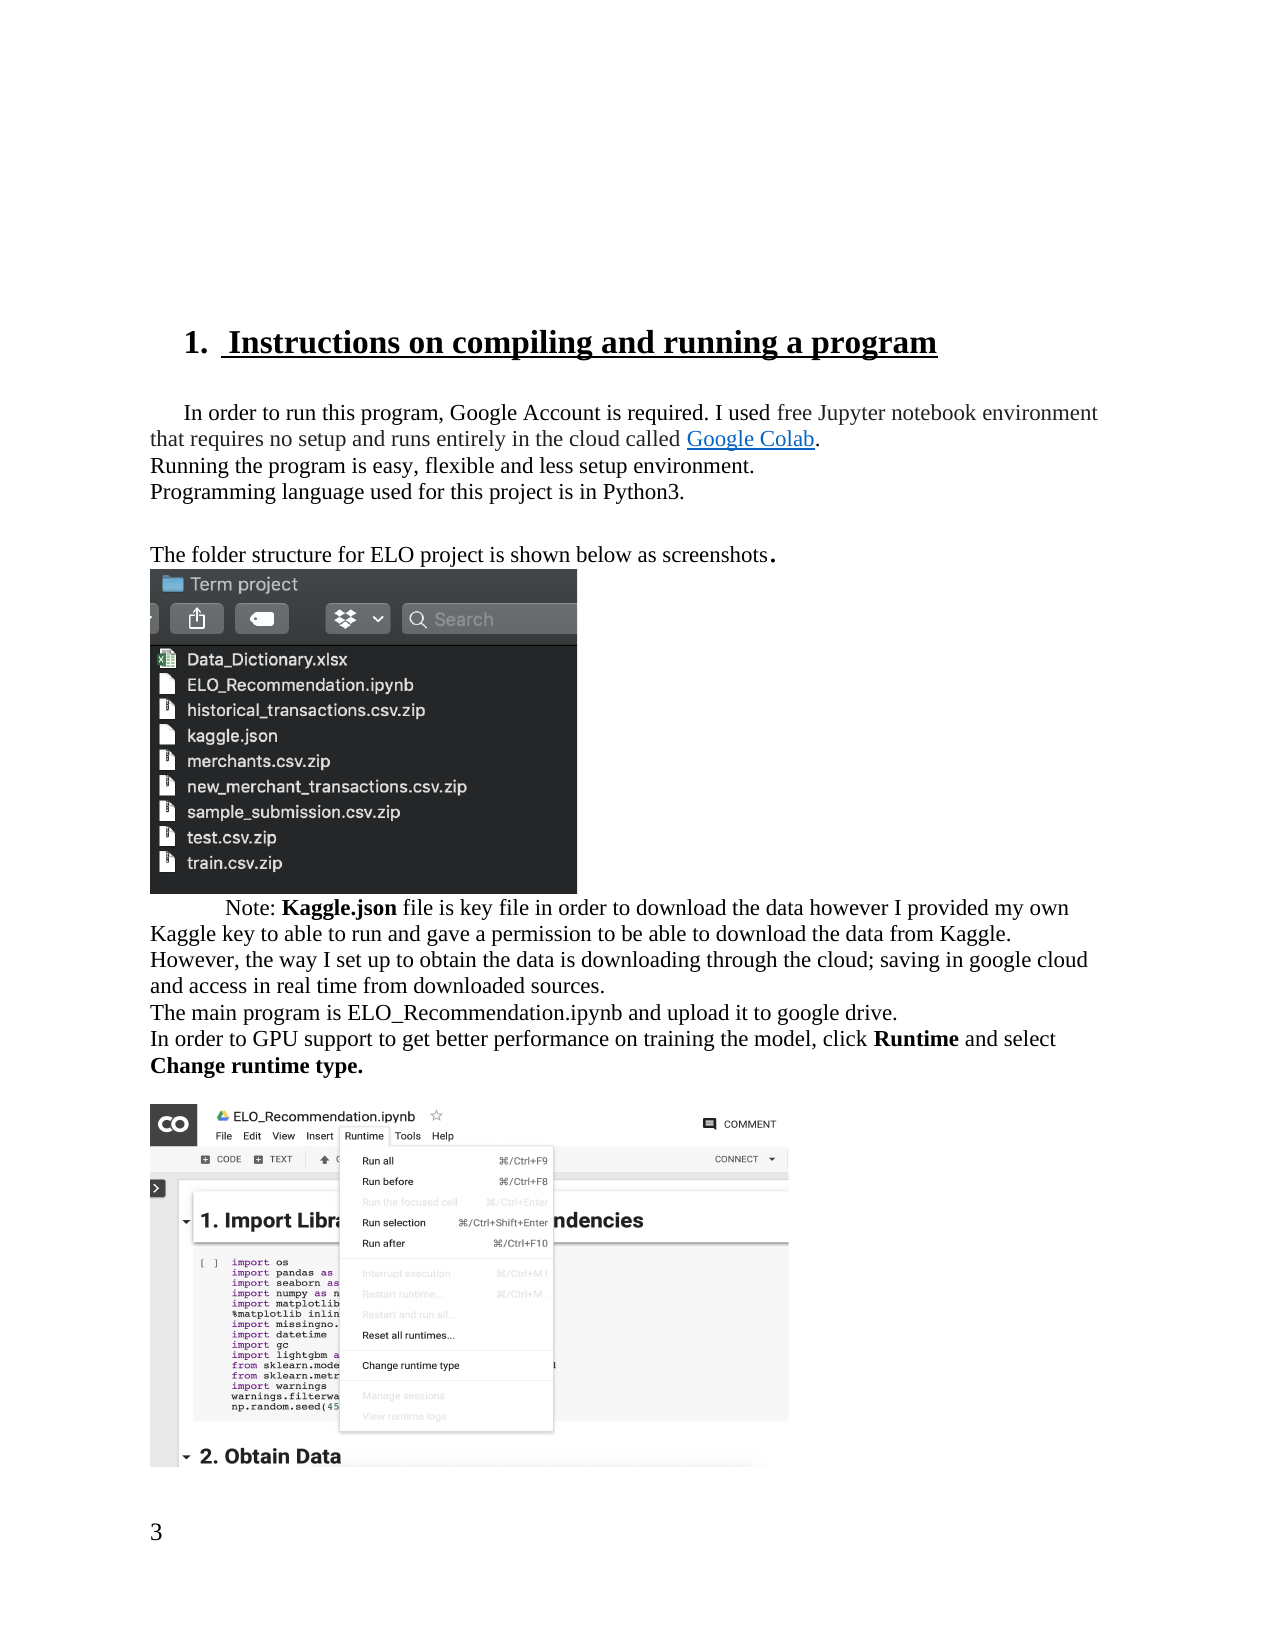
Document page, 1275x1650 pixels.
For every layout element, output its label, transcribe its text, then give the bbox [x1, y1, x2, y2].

text In order to run this program, Google Account is required. I used free Jupyter notebook environment that requires no setup and runs entirely in the cloud called Google Colab. [150, 399, 1125, 452]
picture [150, 1104, 789, 1467]
text However, the way I set up to obtain the data is downloading through the cloud; saving in google cloud and access in real time from downloaded sources. [150, 946, 1125, 999]
text Running the program is easy, flexible and less setup environment. [150, 452, 1125, 478]
text The main program is ELO_Recommendation.ipynb and upload it to google drive. [150, 999, 1125, 1025]
list Instructions on compiling and running a program [183, 322, 1125, 361]
text Note: Kaggle.json file is key file in order to download the data however I provided my own Kaggle key to able to run and gave a permission to be able to download the data from Kaggle. [150, 893, 1125, 946]
text Programming language used for this project is in Python3. [150, 478, 1125, 504]
text In order to GPU support to get better performance on training the model, click Runtime and select Change runtime type. [150, 1025, 1125, 1078]
text The folder structure for ELO project is shown below as screenshots. [150, 531, 1125, 569]
picture [150, 569, 578, 894]
